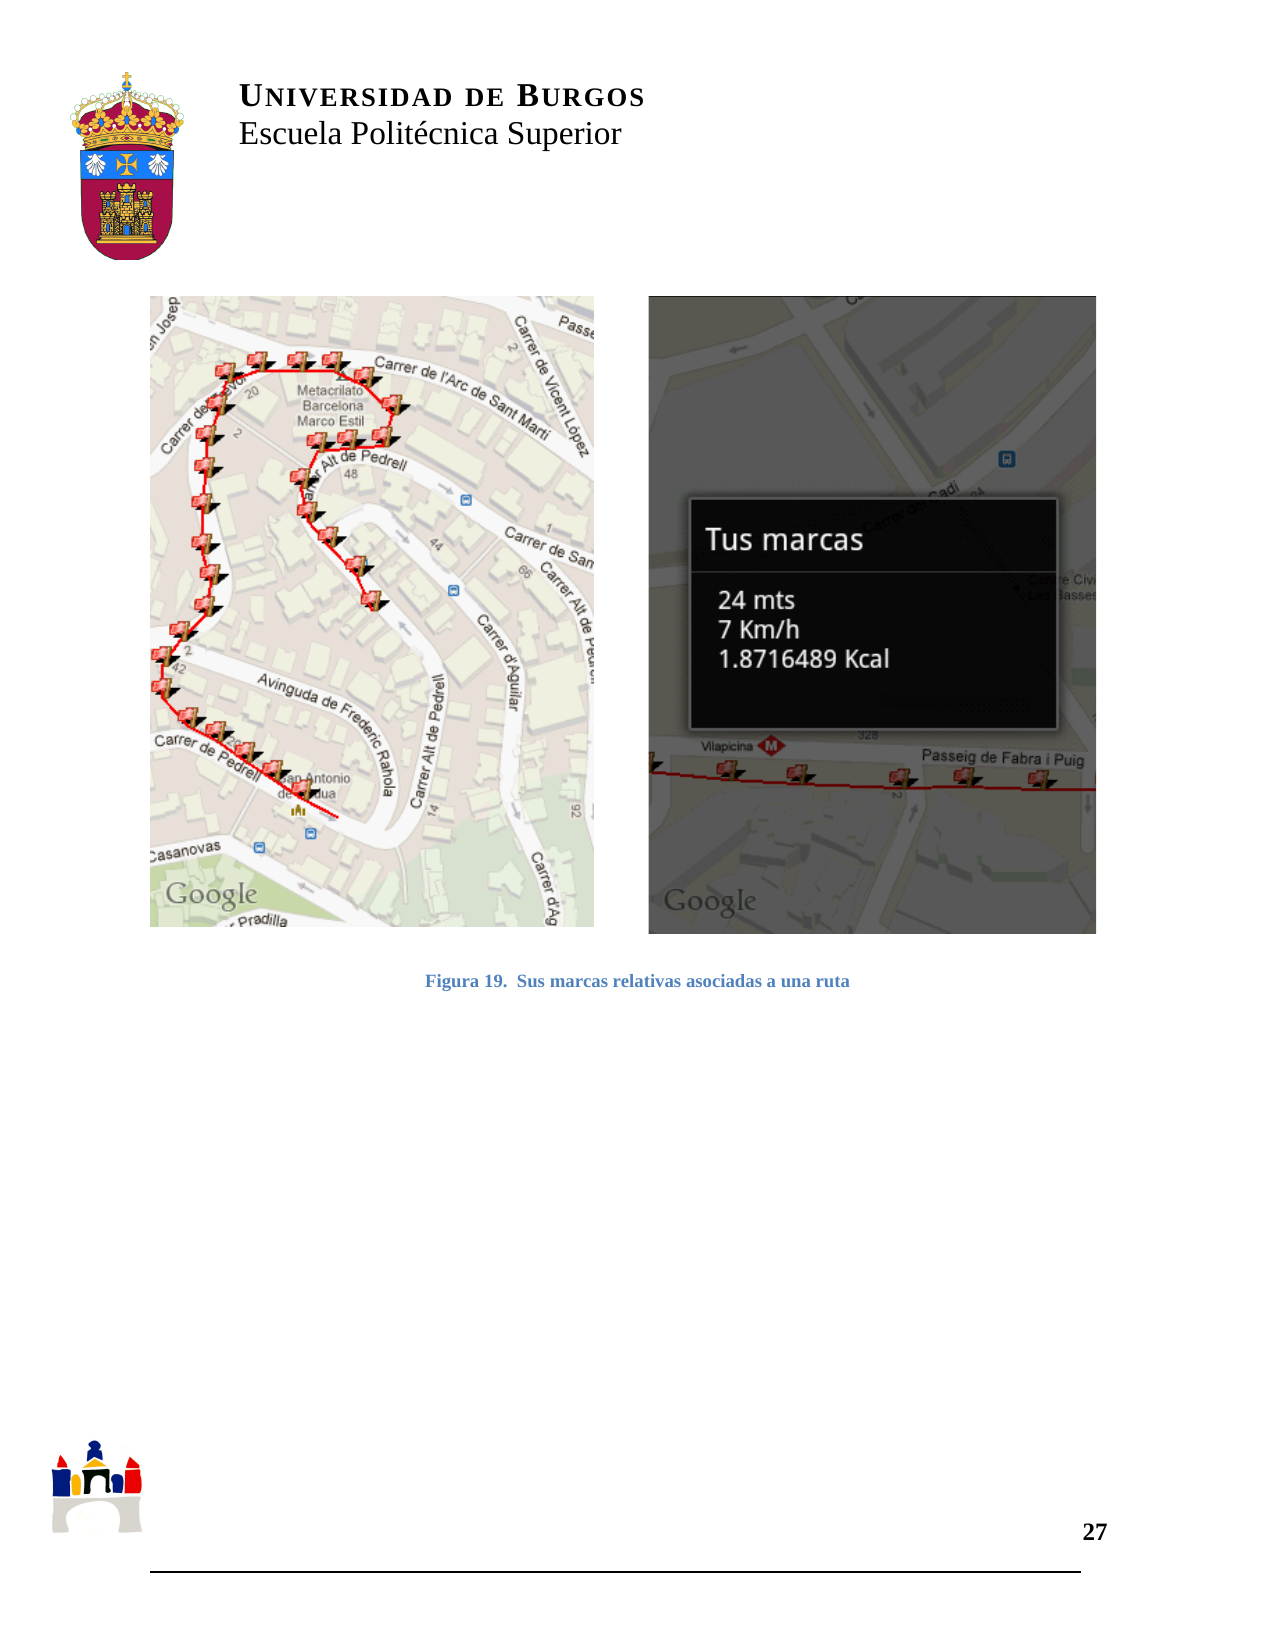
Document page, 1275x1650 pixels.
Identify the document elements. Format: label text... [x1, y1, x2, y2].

picture [32, 72, 220, 260]
table_header [139, 296, 637, 969]
picture [648, 296, 1097, 934]
picture [150, 296, 594, 927]
table_header [638, 296, 1136, 969]
text Figura 19. Sus marcas relativas asociadas a una ruta [150, 970, 1125, 992]
